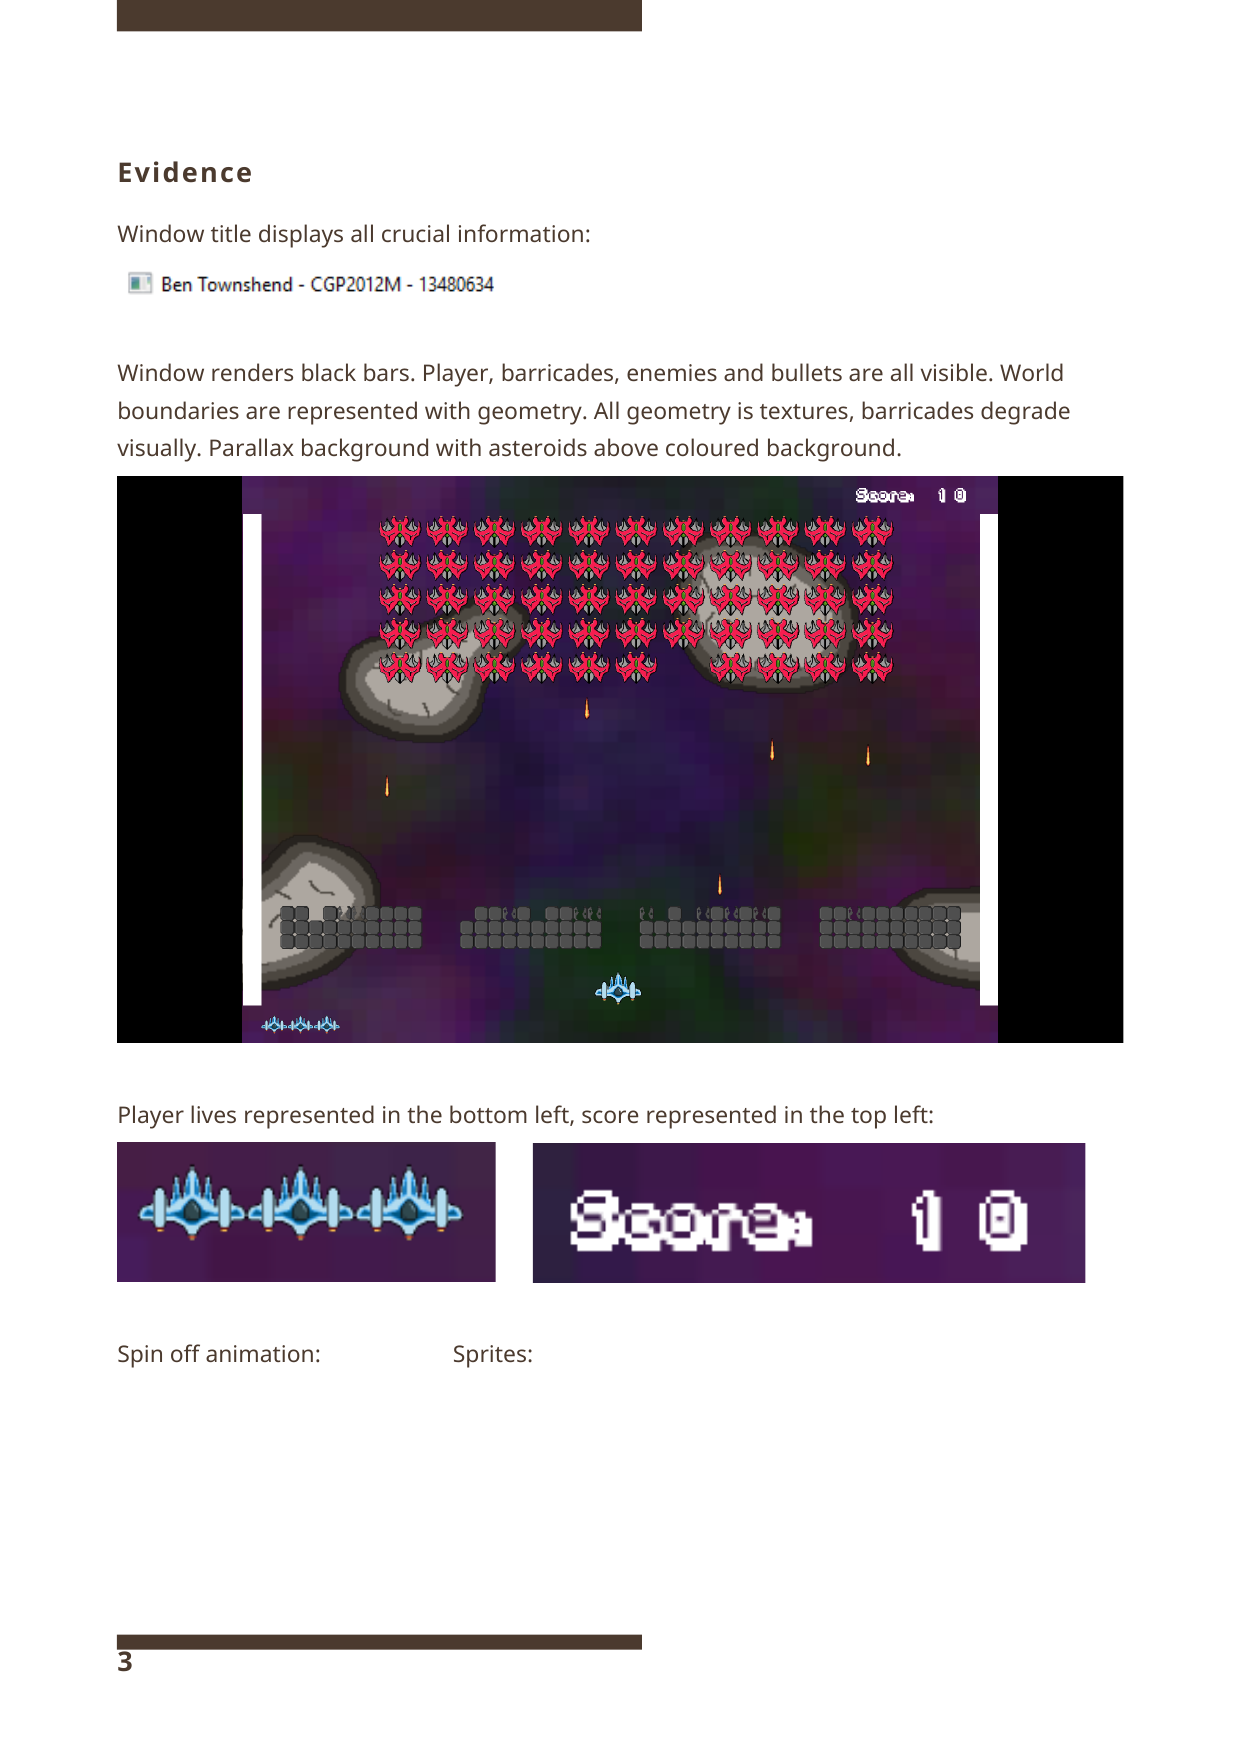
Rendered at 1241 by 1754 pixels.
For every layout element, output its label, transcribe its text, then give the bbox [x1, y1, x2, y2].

text Player lives represented in the bottom left, score represented in the top left: [117, 1098, 1123, 1130]
picture [117, 262, 505, 302]
picture [117, 1142, 496, 1282]
subtitle Evidence [117, 153, 1123, 190]
text Spin off animation: Sprites: [117, 1338, 1123, 1369]
picture [532, 1143, 1086, 1283]
text Window renders black bars. Player, barricades, enemies and bullets are all visible. World boundaries are represented with geometry. All geometry is textures, barricades degrade visually. Parallax background with asteroids above coloured background. [117, 357, 1123, 464]
text Window title displays all crucial information: [117, 218, 1123, 249]
picture [117, 476, 1124, 1043]
